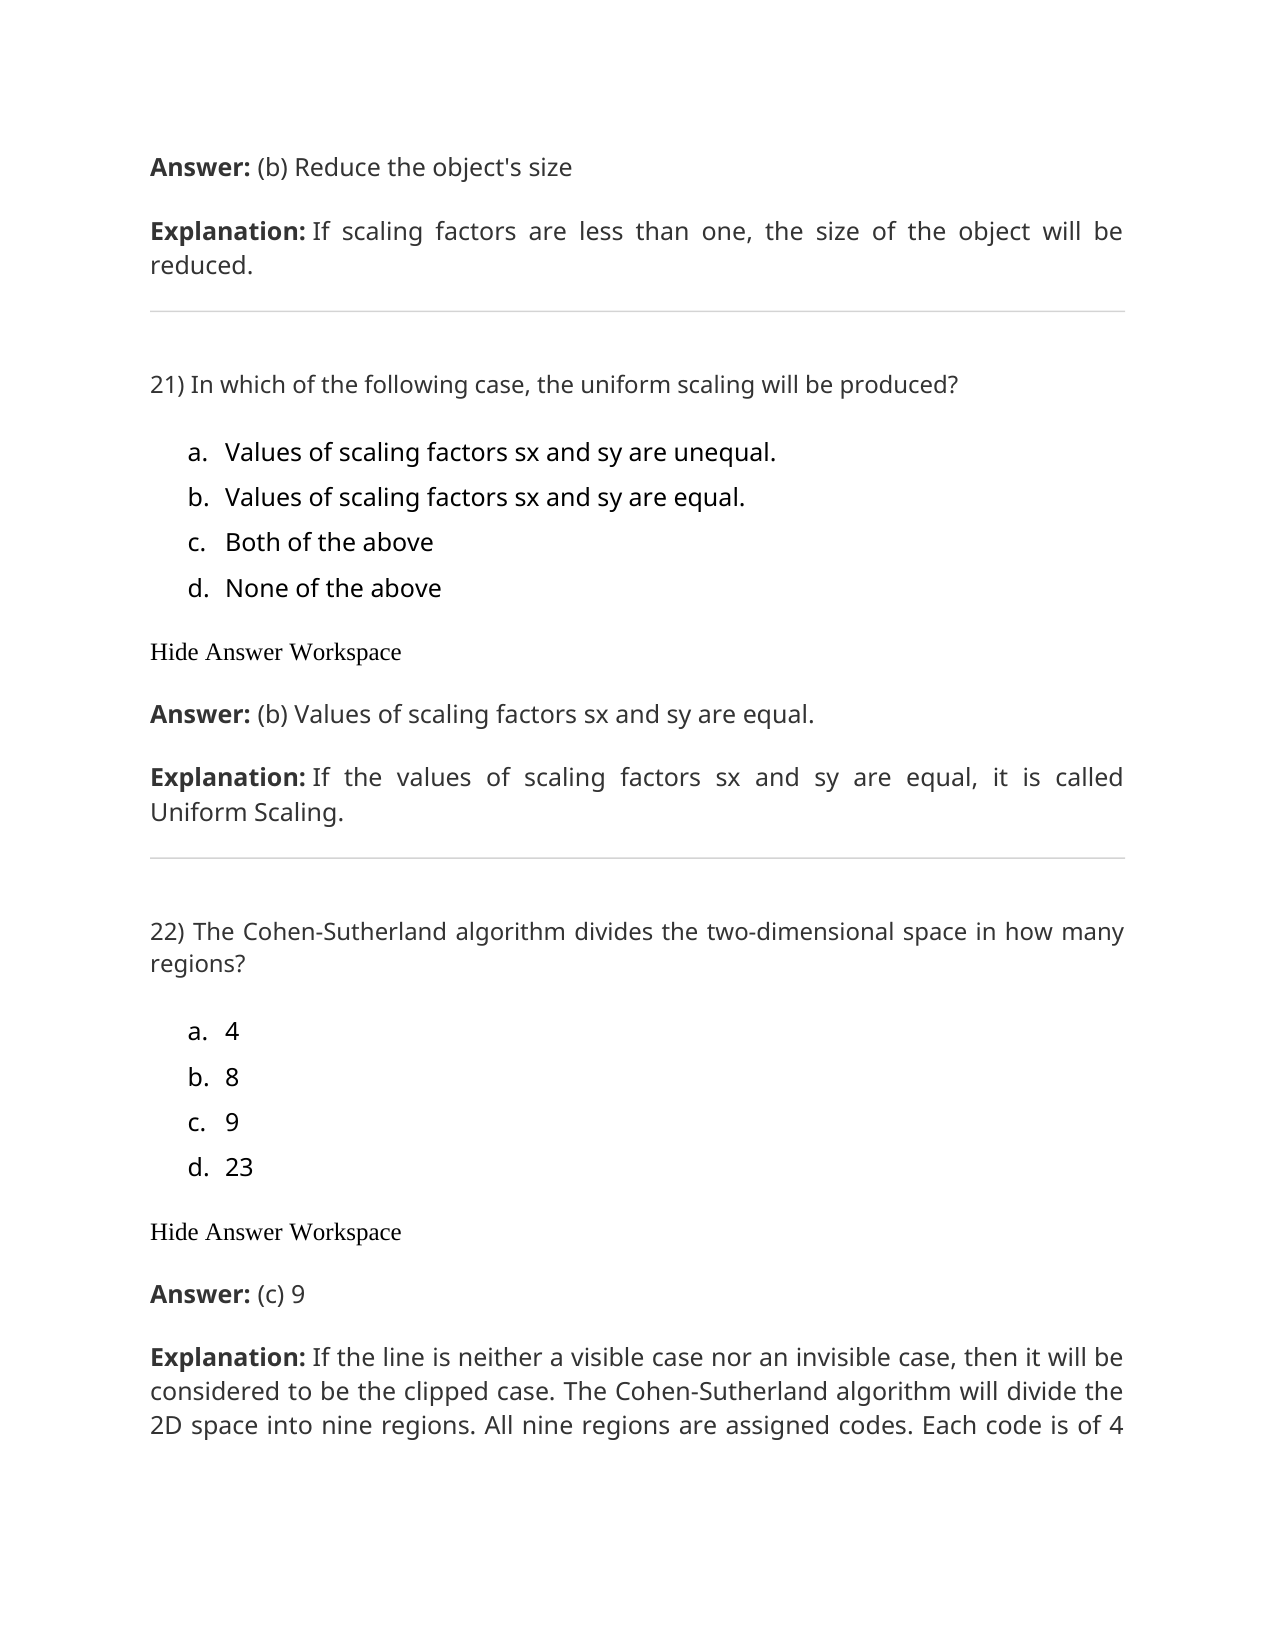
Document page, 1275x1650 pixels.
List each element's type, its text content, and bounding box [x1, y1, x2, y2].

list Values of scaling factors sx and sy are unequal. [187, 429, 1125, 468]
text Answer: (b) Values of scaling factors sx and sy are equal. [150, 697, 1125, 731]
list 9 [187, 1099, 1125, 1139]
text Explanation: If scaling factors are less than one, the size of the object will be reduced. [150, 213, 1125, 281]
text Hide Answer Workspace [150, 634, 283, 668]
text 21) In which of the following case, the uniform scaling will be produced? [150, 368, 1125, 400]
text Hide Answer Workspace [150, 1213, 283, 1247]
text Hide Answer Workspace [289, 634, 1125, 668]
text Answer: (b) Reduce the object's size [150, 150, 1125, 184]
text Hide Answer Workspace [289, 1213, 1125, 1247]
text 22) The Cohen-Sutherland algorithm divides the two-dimensional space in how many regions? [150, 914, 1125, 980]
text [150, 1339, 1125, 1442]
list 8 [187, 1054, 1125, 1093]
list 4 [187, 1009, 1125, 1048]
list Both of the above [187, 520, 1125, 559]
list Values of scaling factors sx and sy are equal. [187, 475, 1125, 514]
list 23 [187, 1145, 1125, 1184]
text Explanation: If the values of scaling factors sx and sy are equal, it is called Uniform Scaling. [150, 760, 1125, 828]
list None of the above [187, 565, 1125, 604]
text Answer: (c) 9 [150, 1276, 1125, 1310]
